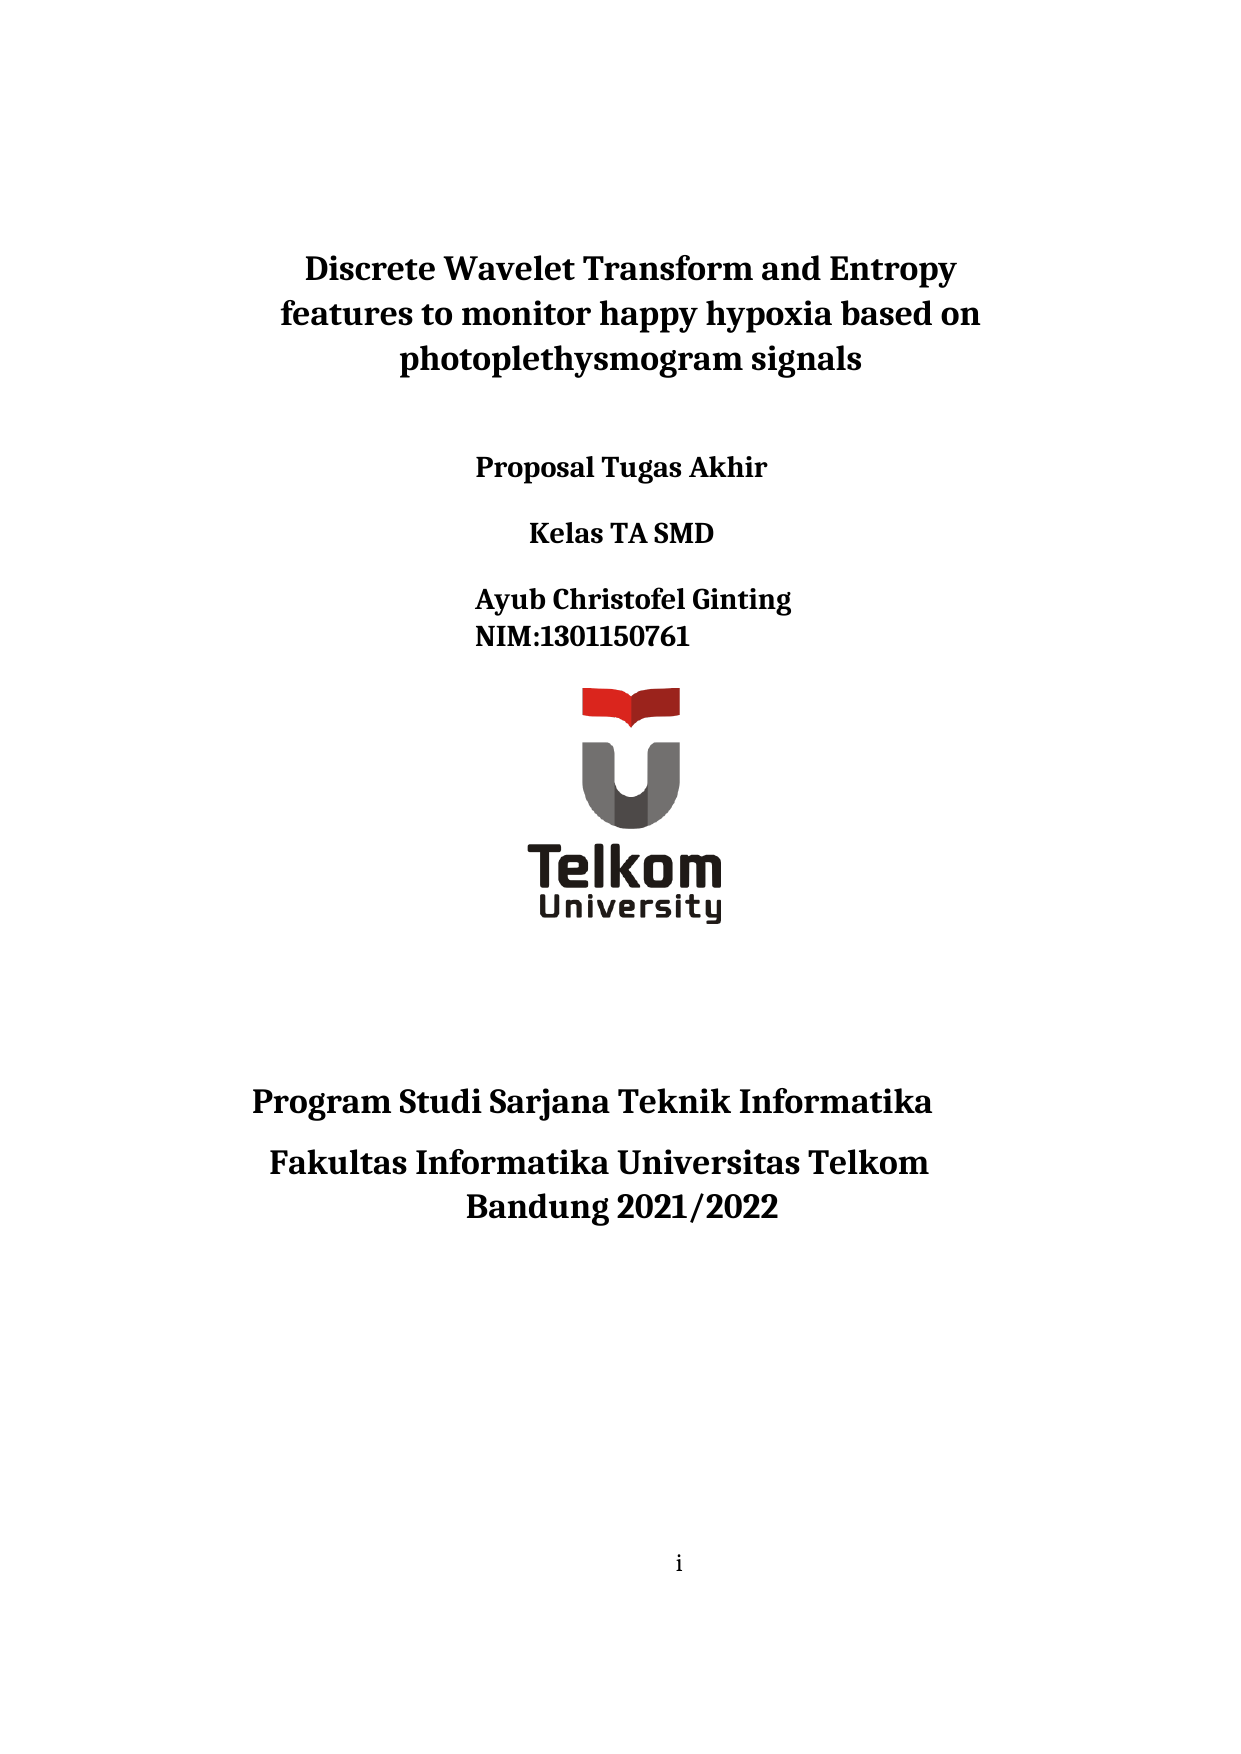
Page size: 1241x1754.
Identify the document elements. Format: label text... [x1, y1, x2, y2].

text Ayub Christofel Ginting [236, 582, 1122, 617]
picture [527, 688, 721, 924]
text Fakultas Informatika Universitas Telkom [236, 1142, 962, 1183]
text Program Studi Sarjana Teknik Informatika [236, 1081, 1122, 1122]
text NIM:1301150761 [236, 619, 1122, 654]
text Kelas TA SMD [236, 516, 1007, 551]
text Bandung 2021/2022 [236, 1187, 1008, 1228]
text Proposal Tugas Akhir [236, 450, 1007, 485]
text Discrete Wavelet Transform and Entropy features to monitor happy hypoxia based on photoplethysmogram signals [236, 248, 1025, 380]
